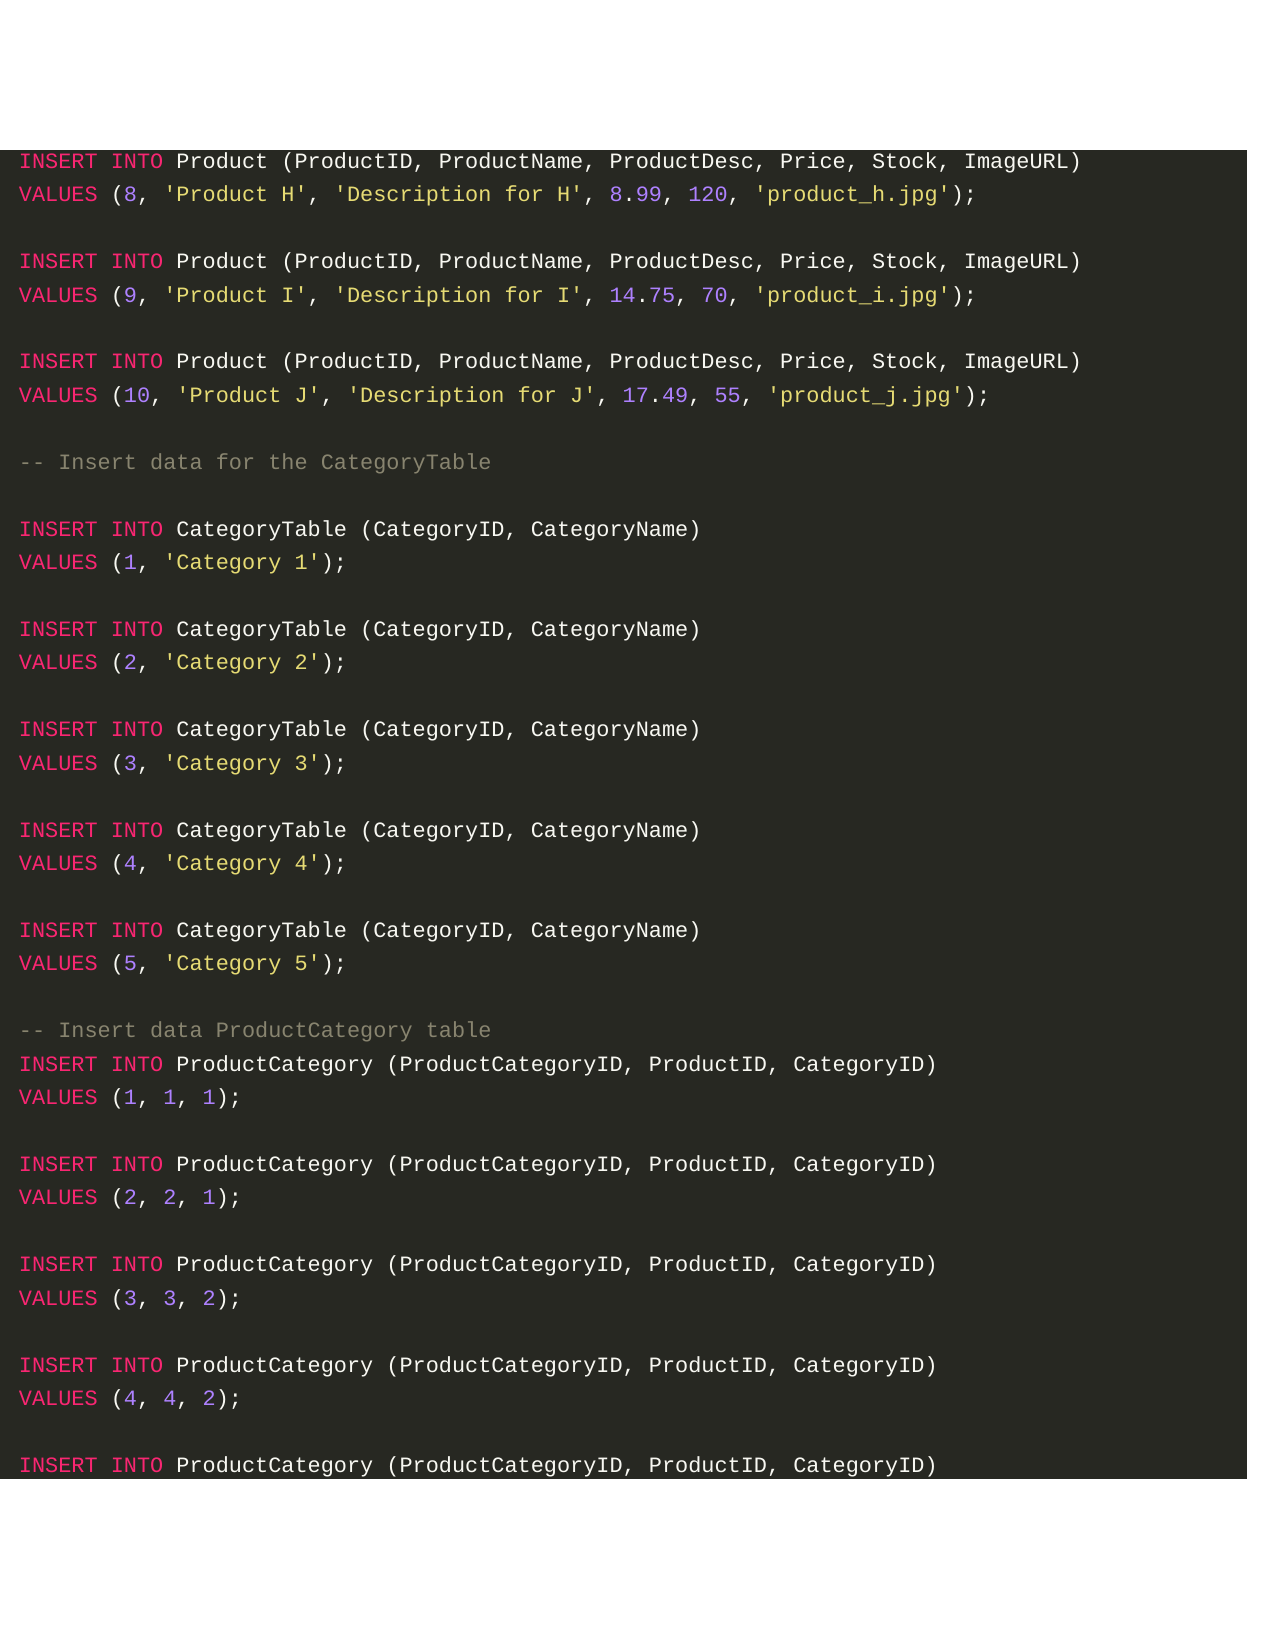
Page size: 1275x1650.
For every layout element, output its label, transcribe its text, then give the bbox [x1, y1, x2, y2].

text INSERT INTO CategoryTable (CategoryID, CategoryName) [0, 718, 1247, 743]
text VALUES (1, 'Category 1'); [0, 551, 1247, 576]
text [0, 150, 1247, 175]
text VALUES (3, 'Category 3'); [0, 752, 1247, 777]
text INSERT INTO CategoryTable (CategoryID, CategoryName) [0, 919, 1247, 944]
text INSERT INTO CategoryTable (CategoryID, CategoryName) [0, 819, 1247, 843]
text INSERT INTO ProductCategory (ProductCategoryID, ProductID, CategoryID) [0, 1253, 1247, 1278]
text INSERT INTO ProductCategory (ProductCategoryID, ProductID, CategoryID) [0, 1053, 1247, 1078]
text VALUES (5, 'Category 5'); [0, 952, 1247, 977]
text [0, 1354, 1247, 1378]
text VALUES (8, 'Product H', 'Description for H', 8.99, 120, 'product_h.jpg'); [0, 183, 1247, 208]
text VALUES (4, 4, 2); [0, 1387, 1247, 1412]
text VALUES (2, 'Category 2'); [0, 652, 1247, 676]
text VALUES (9, 'Product I', 'Description for I', 14.75, 70, 'product_i.jpg'); [0, 284, 1247, 308]
text -- Insert data ProductCategory table [0, 1019, 1247, 1044]
text INSERT INTO CategoryTable (CategoryID, CategoryName) [0, 518, 1247, 543]
text VALUES (2, 2, 1); [0, 1187, 1247, 1211]
text -- Insert data for the CategoryTable [0, 451, 1247, 476]
text INSERT INTO Product (ProductID, ProductName, ProductDesc, Price, Stock, ImageURL) [0, 250, 1247, 275]
text VALUES (4, 'Category 4'); [0, 852, 1247, 877]
text VALUES (1, 1, 1); [0, 1086, 1247, 1111]
text VALUES (10, 'Product J', 'Description for J', 17.49, 55, 'product_j.jpg'); [0, 384, 1247, 409]
text INSERT INTO Product (ProductID, ProductName, ProductDesc, Price, Stock, ImageURL) [0, 351, 1247, 375]
text VALUES (3, 3, 2); [0, 1287, 1247, 1312]
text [0, 1454, 1247, 1479]
text INSERT INTO CategoryTable (CategoryID, CategoryName) [0, 618, 1247, 643]
text INSERT INTO ProductCategory (ProductCategoryID, ProductID, CategoryID) [0, 1153, 1247, 1178]
